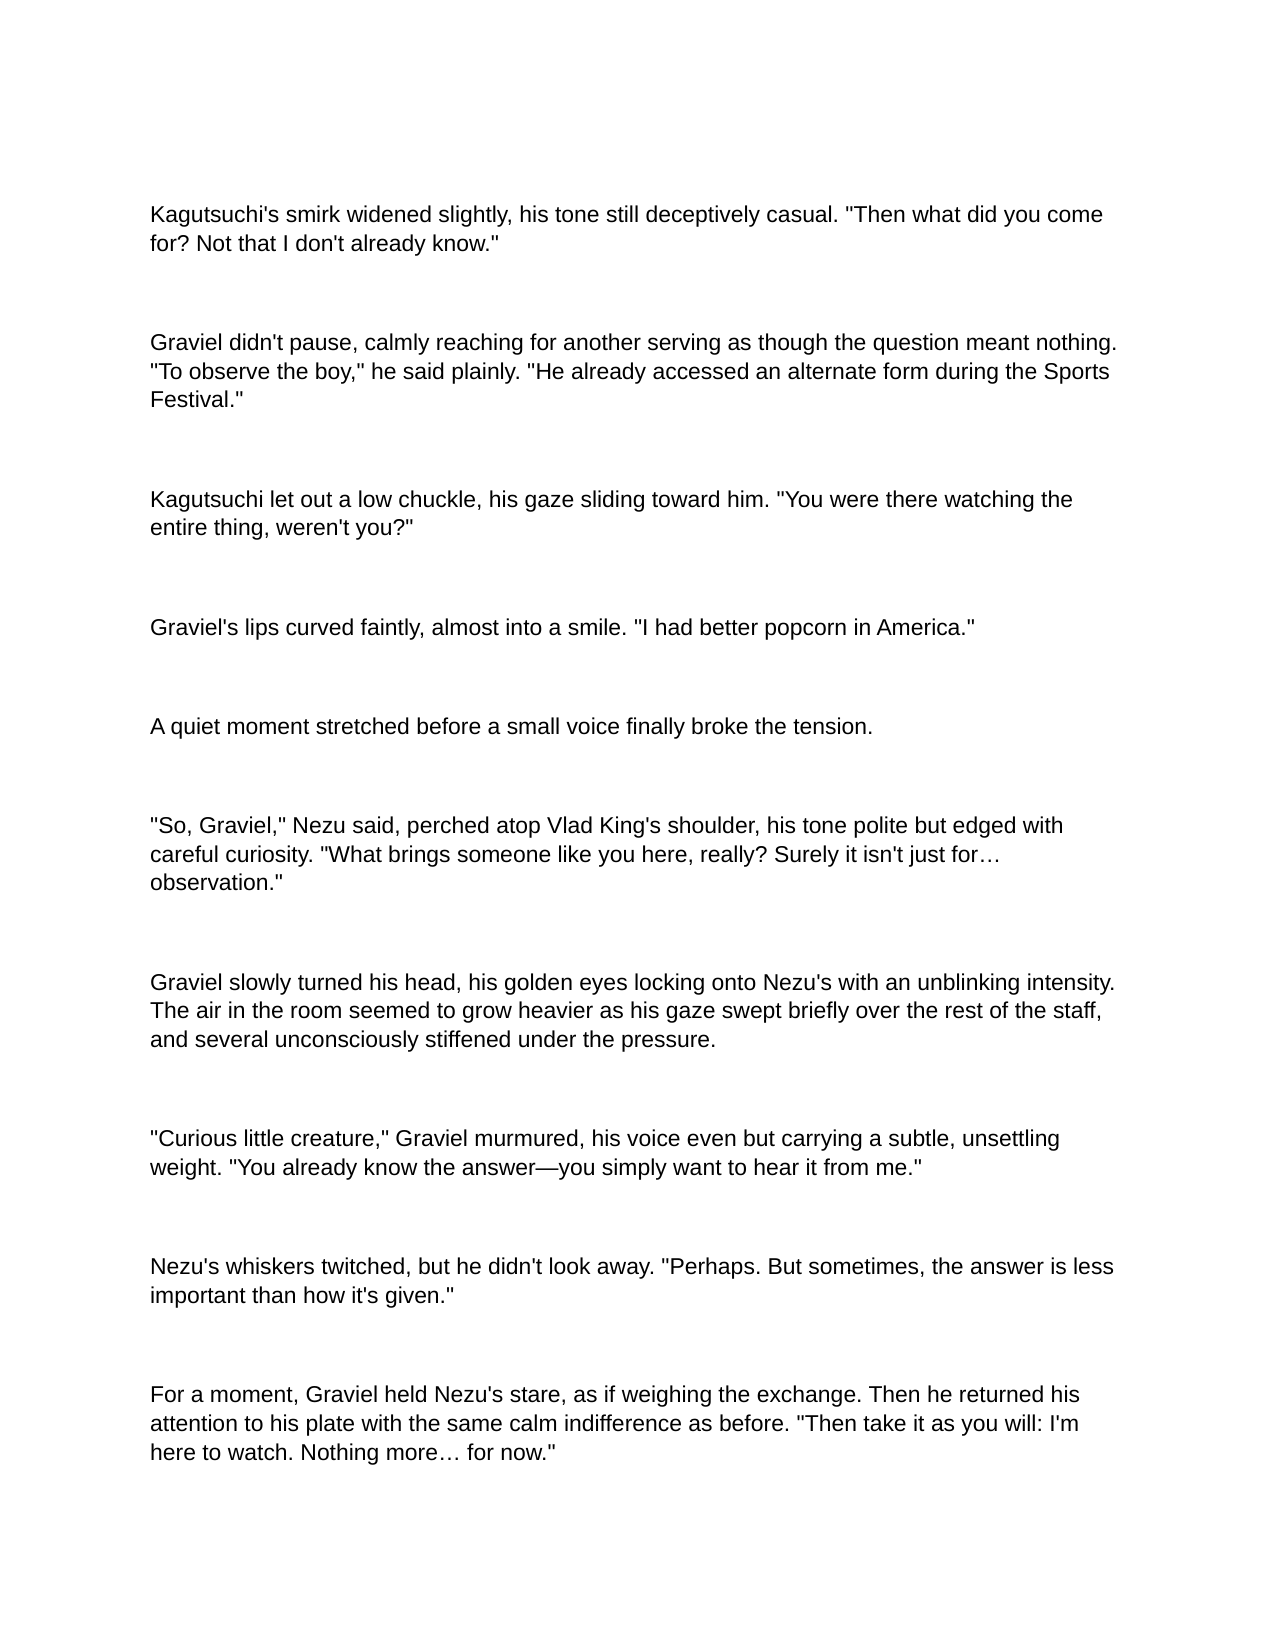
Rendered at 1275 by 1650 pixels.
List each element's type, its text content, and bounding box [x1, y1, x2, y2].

text Kagutsuchi's smirk widened slightly, his tone still deceptively casual. "Then what did you come for? Not that I don't already know." [150, 199, 1125, 257]
text Graviel's lips curved faintly, almost into a smile. "I had better popcorn in America." [150, 612, 1125, 641]
text Graviel didn't pause, calmly reaching for another serving as though the question meant nothing. "To observe the boy," he said plainly. "He already accessed an alternate form during the Sports Festival." [150, 327, 1125, 414]
text Nezu's whiskers twitched, but he didn't look away. "Perhaps. But sometimes, the answer is less important than how it's given." [150, 1252, 1125, 1309]
text "So, Graviel," Nezu said, perched atop Vlad King's shoulder, his tone polite but edged with careful curiosity. "What brings someone like you here, really? Surely it isn't just for… observation." [150, 810, 1125, 897]
text Kagutsuchi let out a low chuckle, his gaze sliding toward him. "You were there watching the entire thing, weren't you?" [150, 484, 1125, 542]
text "Curious little creature," Graviel murmured, his voice even but carrying a subtle, unsettling weight. "You already know the answer—you simply want to hear it from me." [150, 1124, 1125, 1181]
text For a moment, Graviel held Nezu's stare, as if weighing the exchange. Then he returned his attention to his plate with the same calm indifference as before. "Then take it as you will: I'm here to watch. Nothing more… for now." [150, 1379, 1125, 1466]
text Graviel slowly turned his head, his golden eyes locking onto Nezu's with an unblinking intensity. The air in the room seemed to grow heavier as his gaze swept briefly over the rest of the staff, and several unconsciously stiffened under the pressure. [150, 967, 1125, 1053]
text A quiet moment stretched before a small voice finally broke the tension. [150, 711, 1125, 740]
